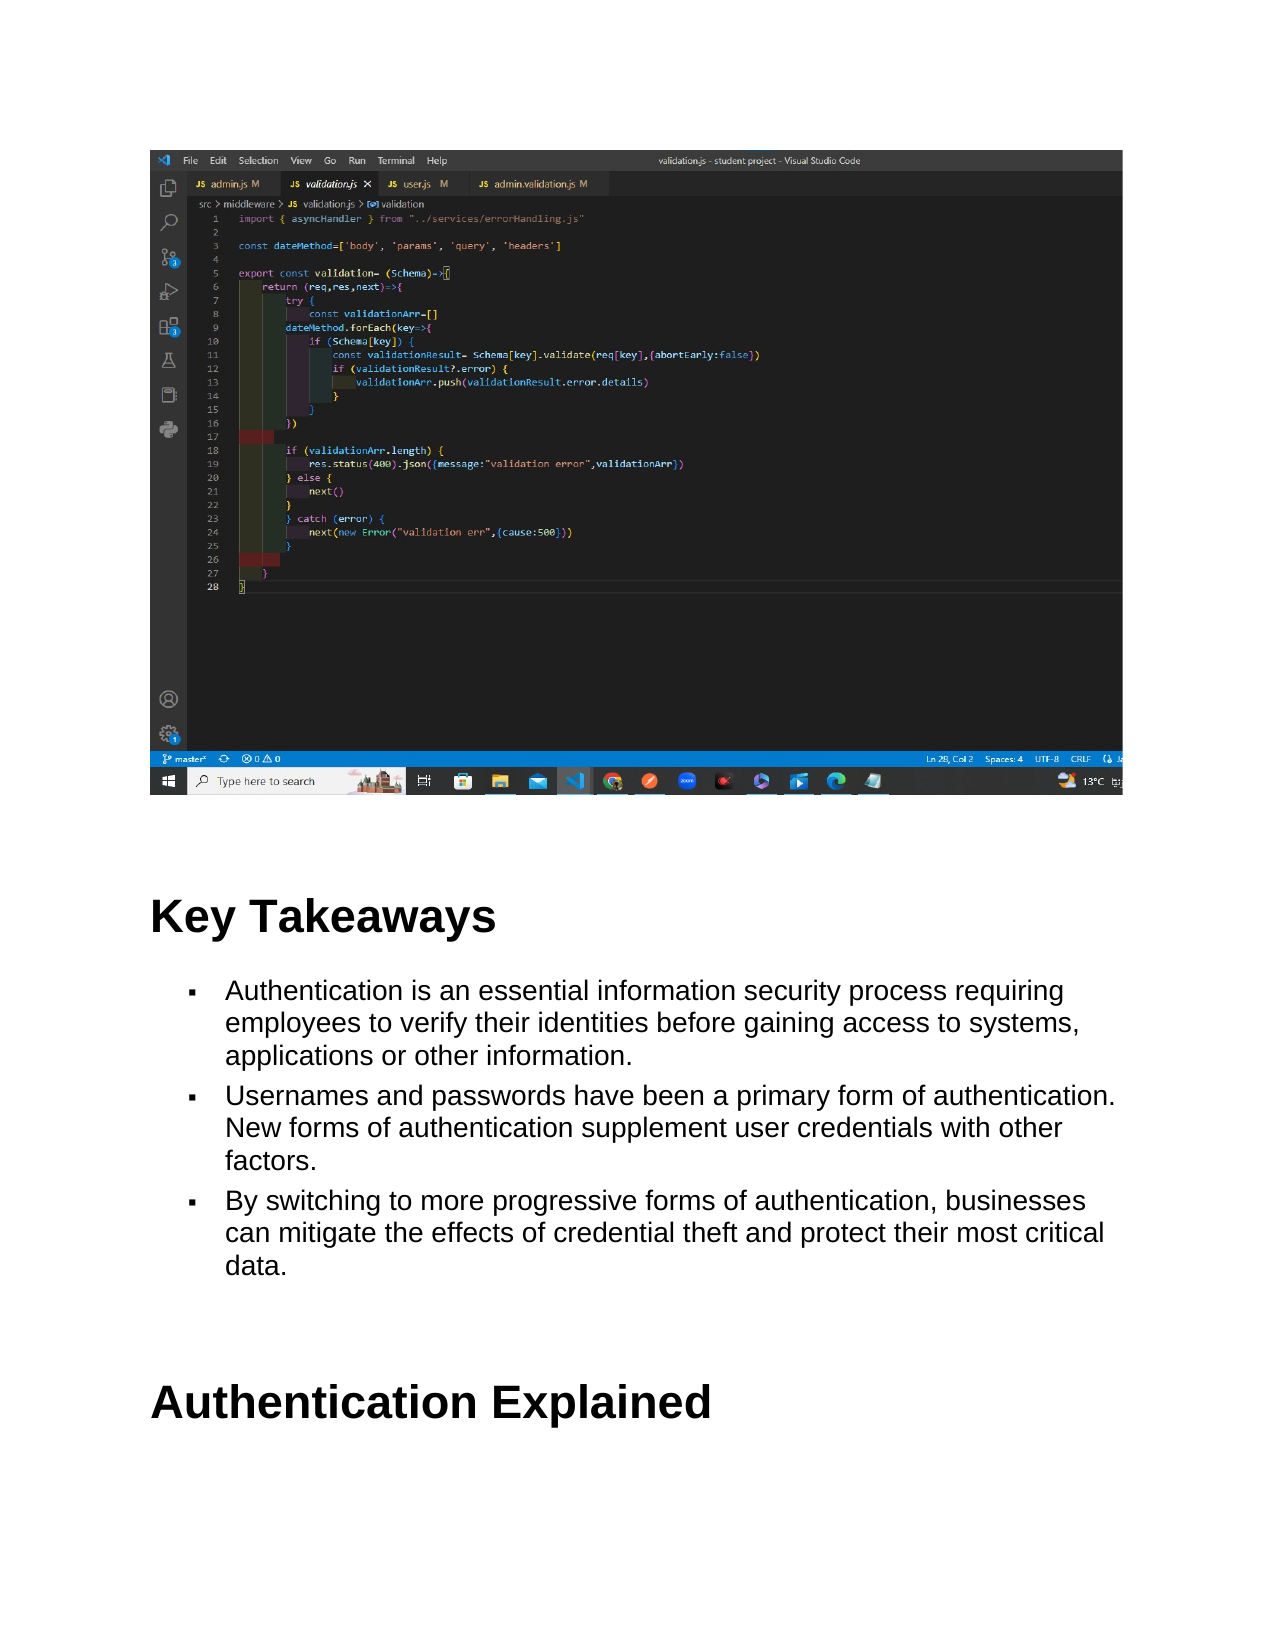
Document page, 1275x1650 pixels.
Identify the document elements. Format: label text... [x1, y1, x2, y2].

list By switching to more progressive forms of authentication, businesses can mitigate the effects of credential theft and protect their most critical data. [187, 1184, 1125, 1281]
list Authentication is an essential information security process requiring employees to verify their identities before gaining access to systems, applications or other information. [187, 974, 1125, 1071]
list Usernames and passwords have been a primary form of authentication. New forms of authentication supplement user credentials with other factors. [187, 1079, 1125, 1176]
picture [150, 150, 1123, 795]
text Authentication Explained [150, 1375, 1125, 1429]
text Key Takeaways [150, 889, 1125, 943]
